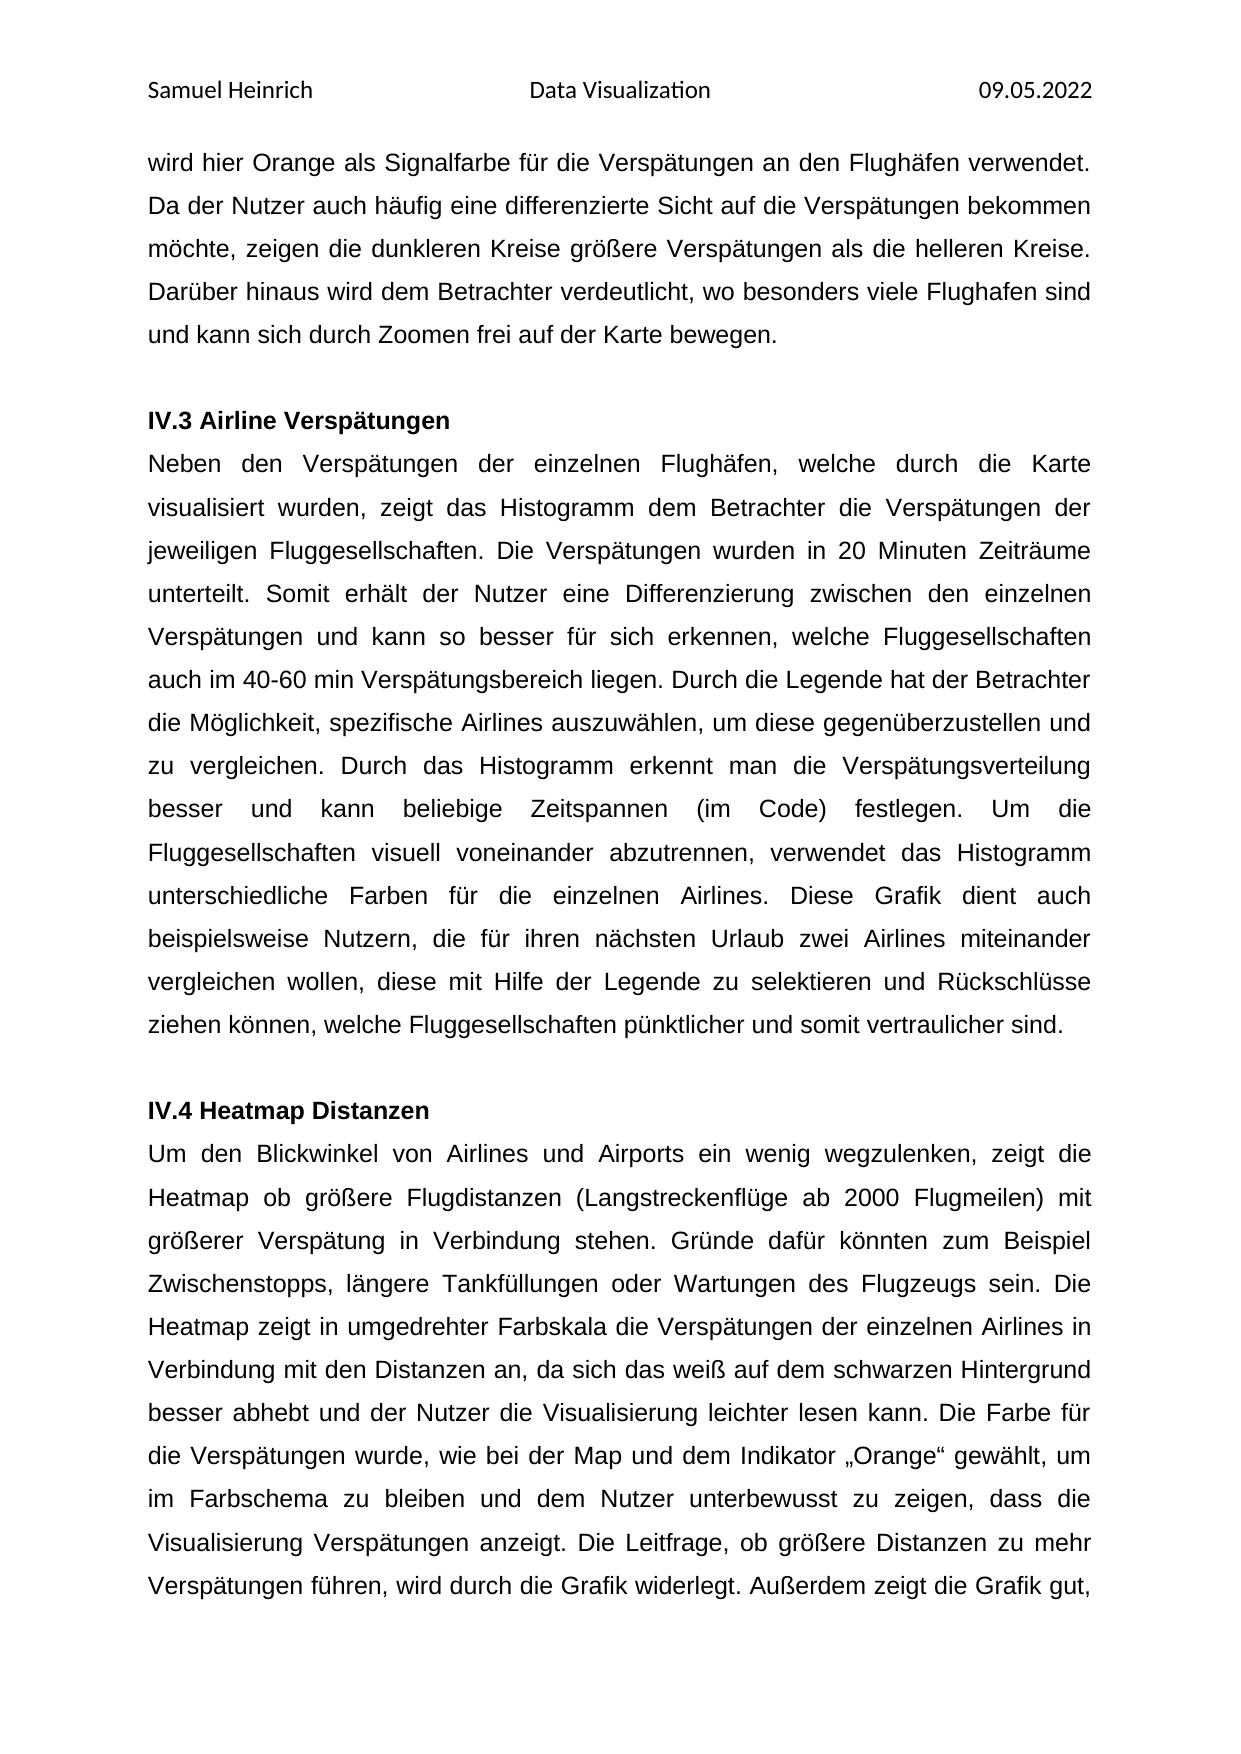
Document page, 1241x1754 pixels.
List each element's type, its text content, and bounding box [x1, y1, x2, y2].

text Neben den Verspätungen der einzelnen Flughäfen, welche durch die Karte visualisiert wurden, zeigt das Histogramm dem Betrachter die Verspätungen der jeweiligen Fluggesellschaften. Die Verspätungen wurden in 20 Minuten Zeiträume unterteilt. Somit erhält der Nutzer eine Differenzierung zwischen den einzelnen Verspätungen und kann so besser für sich erkennen, welche Fluggesellschaften auch im 40-60 min Verspätungsbereich liegen. Durch die Legende hat der Betrachter die Möglichkeit, spezifische Airlines auszuwählen, um diese gegenüberzustellen und zu vergleichen. Durch das Histogramm erkennt man die Verspätungsverteilung besser und kann beliebige Zeitspannen (im Code) festlegen. Um die Fluggesellschaften visuell voneinander abzutrennen, verwendet das Histogramm unterschiedliche Farben für die einzelnen Airlines. Diese Grafik dient auch beispielsweise Nutzern, die für ihren nächsten Urlaub zwei Airlines miteinander vergleichen wollen, diese mit Hilfe der Legende zu selektieren und Rückschlüsse ziehen können, welche Fluggesellschaften pünktlicher und somit vertraulicher sind. [148, 449, 1093, 1039]
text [148, 148, 1093, 349]
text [148, 1139, 1093, 1599]
text IV.4 Heatmap Distanzen [148, 1096, 1093, 1125]
text IV.3 Airline Verspätungen [148, 406, 1093, 435]
